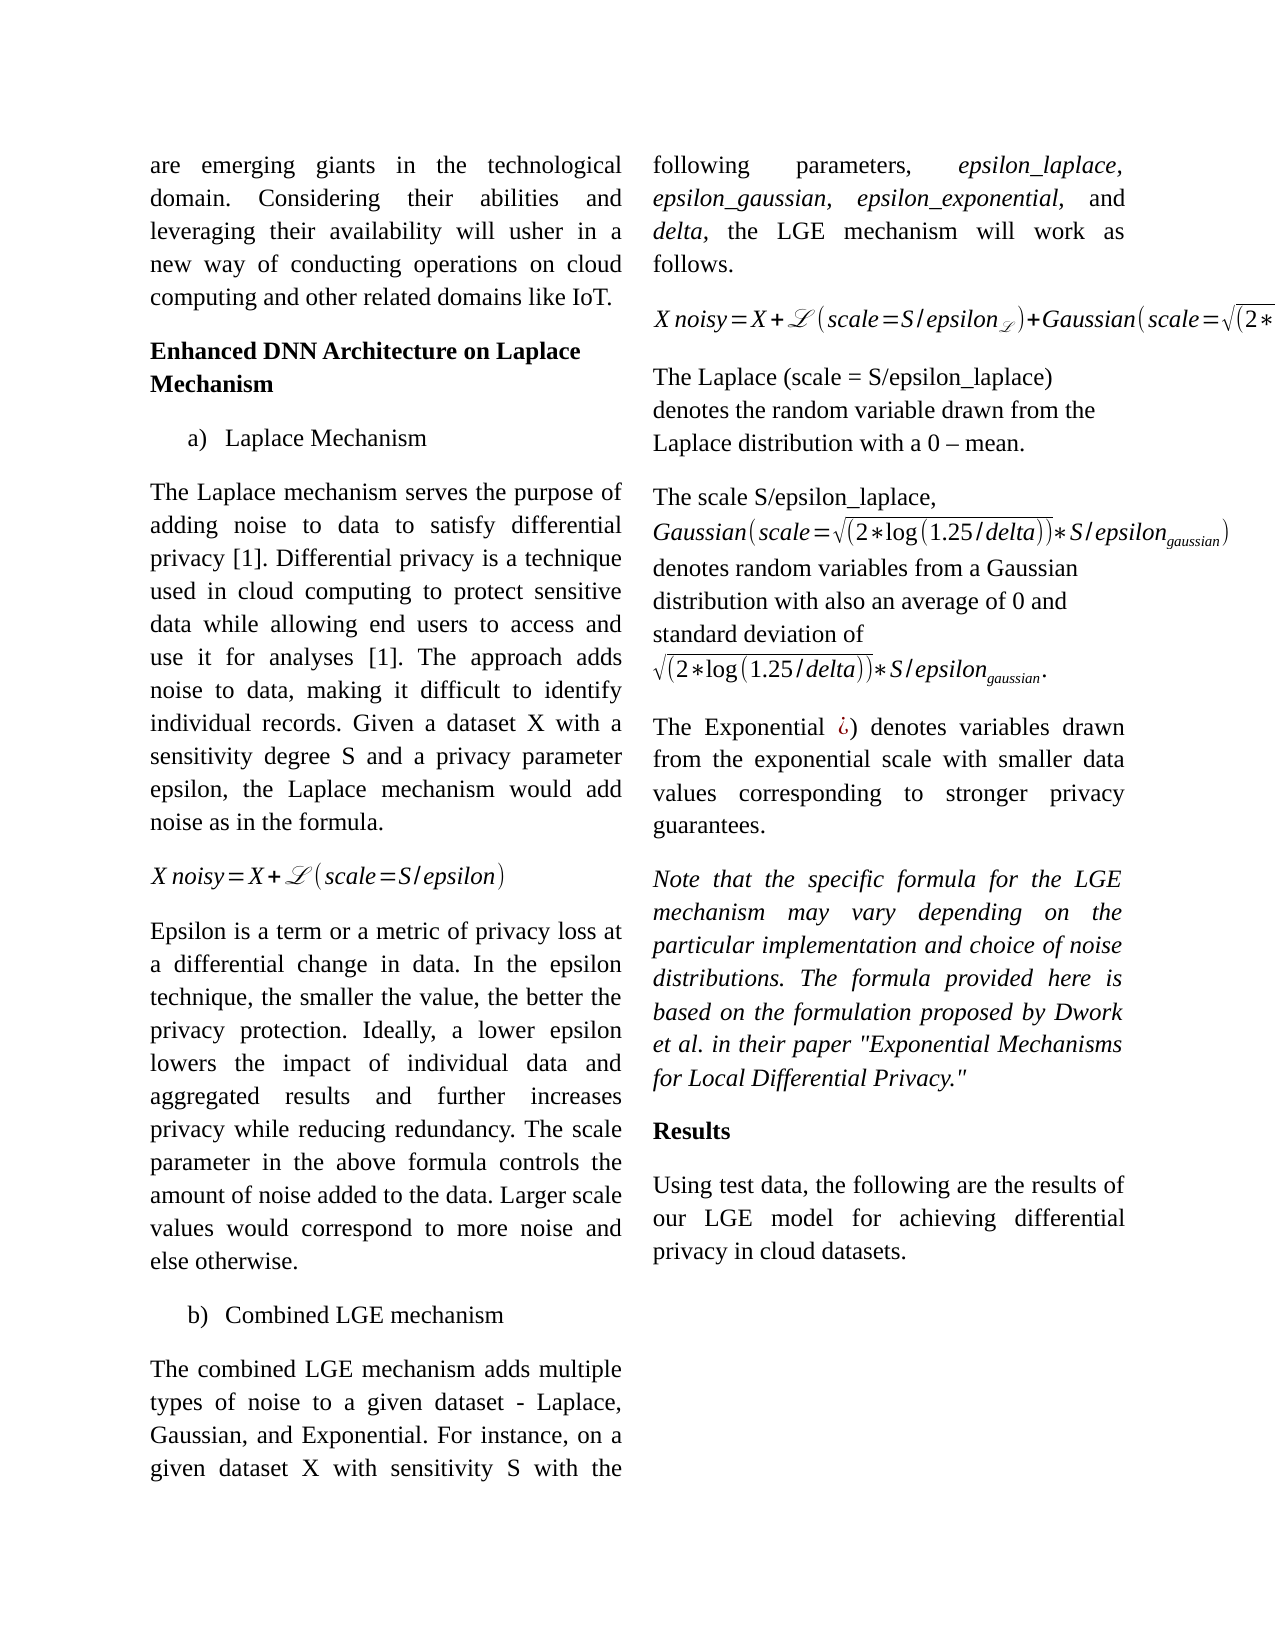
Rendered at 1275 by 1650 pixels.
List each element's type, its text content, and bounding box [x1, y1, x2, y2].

text The Exponential ) denotes variables drawn from the exponential scale with smaller data values corresponding to stronger privacy guarantees. [653, 712, 1125, 839]
list Laplace Mechanism [187, 423, 622, 452]
text The combined LGE mechanism adds multiple types of noise to a given dataset - Laplace, Gaussian, and Exponential. For instance, on a given dataset X with sensitivity S with the following parameters, epsilon_laplace, epsilon_gaussian, epsilon_exponential, and delta, the LGE mechanism will work as follows. [653, 150, 1125, 278]
list Combined LGE mechanism [187, 1300, 622, 1328]
text The combined LGE mechanism adds multiple types of noise to a given dataset - Laplace, Gaussian, and Exponential. For instance, on a given dataset X with sensitivity S with the following parameters, epsilon_laplace, epsilon_gaussian, epsilon_exponential, and delta, the LGE mechanism will work as follows. [150, 1354, 622, 1481]
text Epsilon is a term or a metric of privacy loss at a differential change in data. In the epsilon technique, the smaller the value, the better the privacy protection. Ideally, a lower epsilon lowers the impact of individual data and aggregated results and further increases privacy while reducing redundancy. The scale parameter in the above formula controls the amount of noise added to the data. Larger scale values would correspond to more noise and else otherwise. [150, 916, 622, 1275]
text The Laplace mechanism serves the purpose of adding noise to data to satisfy differential privacy [1]. Differential privacy is a technique used in cloud computing to protect sensitive data while allowing end users to access and use it for analyses [1]. The approach adds noise to data, making it difficult to identify individual records. Given a dataset X with a sensitivity degree S and a privacy parameter epsilon, the Laplace mechanism would add noise as in the formula. [150, 477, 622, 836]
text Note that the specific formula for the LGE mechanism may vary depending on the particular implementation and choice of noise distributions. The formula provided here is based on the formulation proposed by Dwork et al. in their paper "Exponential Mechanisms for Local Differential Privacy." [653, 864, 1125, 1091]
text The Laplace (scale = S/epsilon_laplace) denotes the random variable drawn from the Laplace distribution with a 0 – mean. [653, 362, 1125, 457]
text Results [653, 1116, 1125, 1145]
text Enhanced DNN Architecture on Laplace Mechanism [150, 336, 622, 398]
text Using test data, the following are the results of our LGE model for achieving differential privacy in cloud datasets. [653, 1170, 1125, 1265]
text The scale S/epsilon_laplace, denotes random variables from a Gaussian distribution with also an average of 0 and standard deviation of . [653, 482, 1125, 686]
